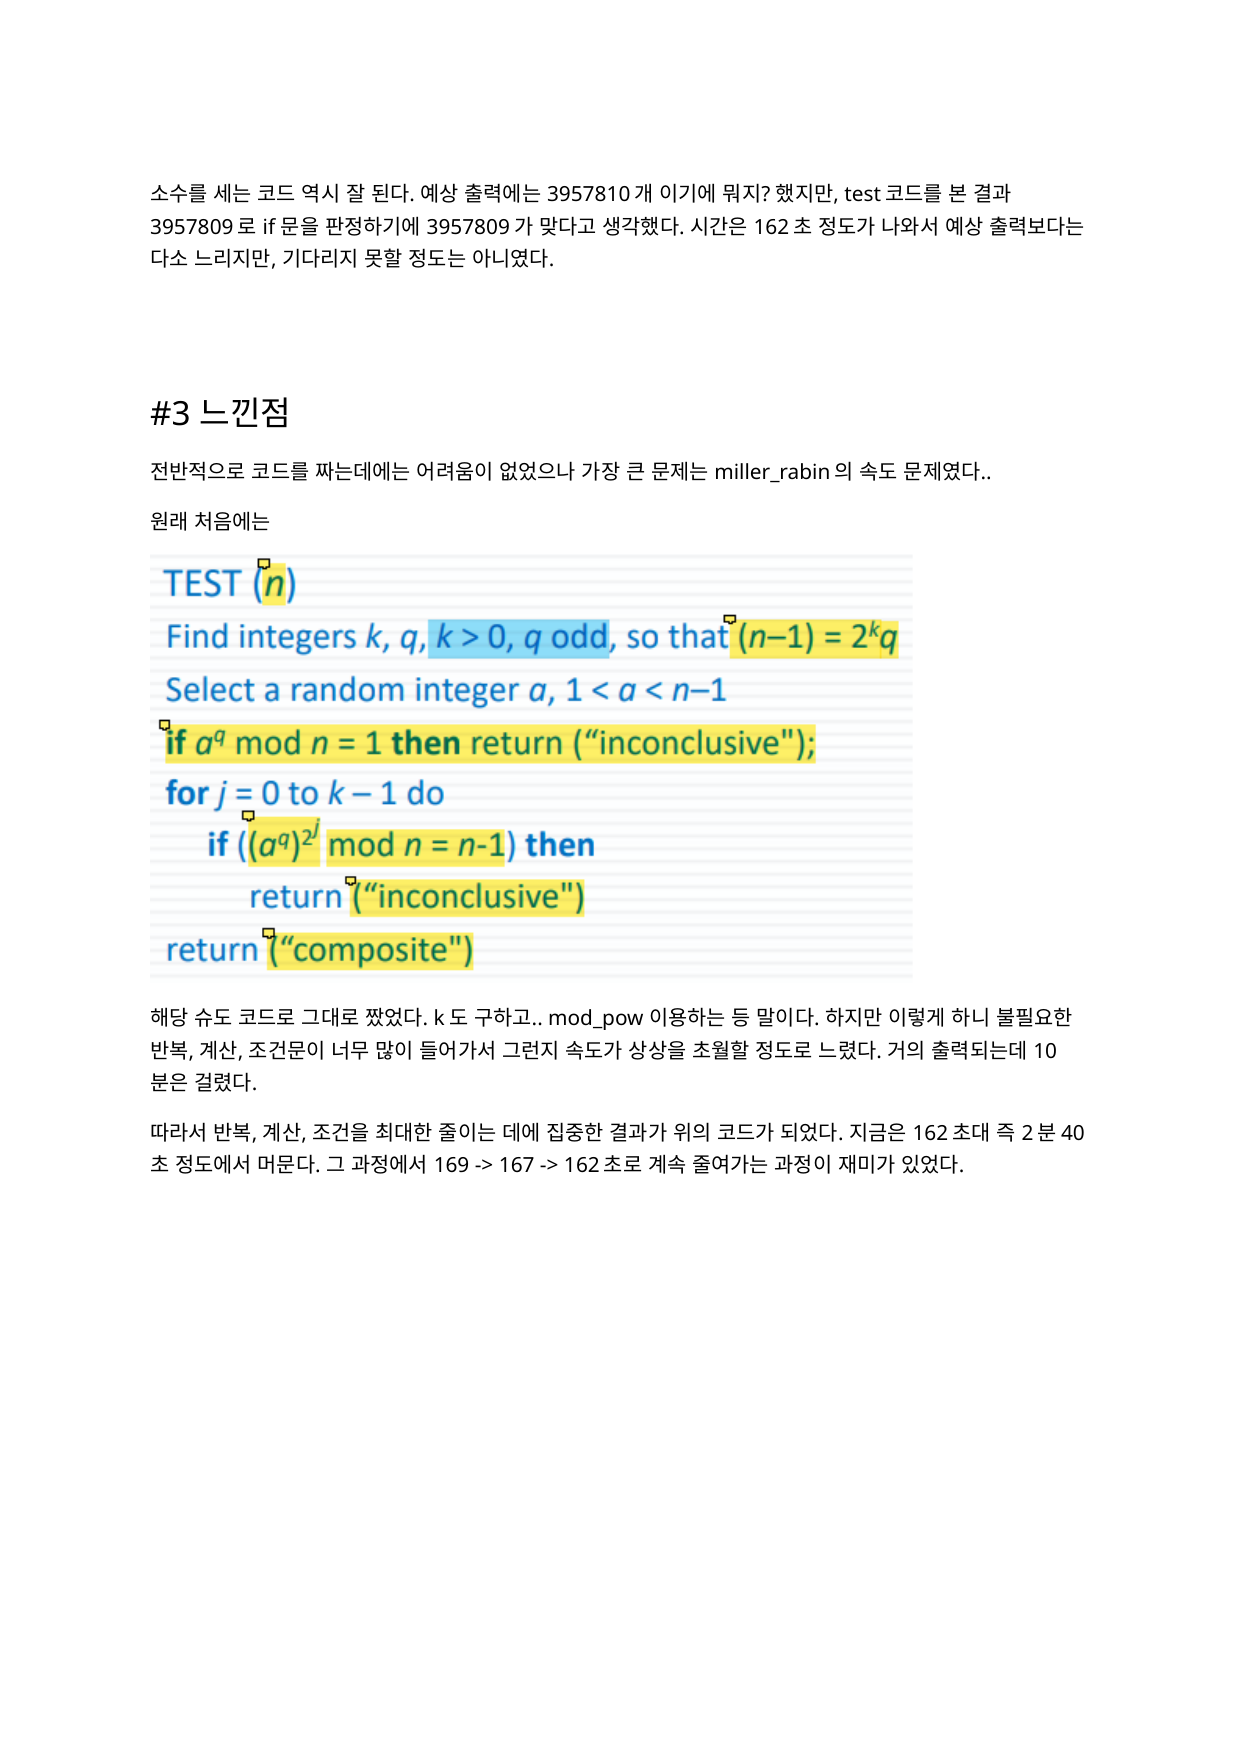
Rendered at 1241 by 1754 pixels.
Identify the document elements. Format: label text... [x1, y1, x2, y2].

text 따라서 반복, 계산, 조건을 최대한 줄이는 데에 집중한 결과가 위의 코드가 되었다. 지금은 162초대 즉 2분40초 정도에서 머문다. 그 과정에서 169 -> 167 -> 162초로 계속 줄여가는 과정이 재미가 있었다. [150, 1116, 1090, 1179]
text 전반적으로 코드를 짜는데에는 어려움이 없었으나 가장 큰 문제는 miller_rabin의 속도 문제였다.. [150, 456, 1090, 486]
text 소수를 세는 코드 역시 잘 된다. 예상 출력에는 3957810개 이기에 뭐지? 했지만, test코드를 본 결과 3957809로 if 문을 판정하기에 3957809가 맞다고 생각했다. 시간은 162초 정도가 나와서 예상 출력보다는 다소 느리지만, 기다리지 못할 정도는 아니였다. [150, 177, 1090, 273]
picture [150, 554, 913, 983]
text 해당 슈도 코드로 그대로 짰었다. k도 구하고.. mod_pow 이용하는 등 말이다. 하지만 이렇게 하니 불필요한 반복, 계산, 조건문이 너무 많이 들어가서 그런지 속도가 상상을 초월할 정도로 느렸다. 거의 출력되는데 10분은 걸렸다. [150, 1001, 1090, 1097]
text 원래 처음에는 [150, 505, 1090, 535]
text #3 느낀점 [150, 387, 1090, 435]
